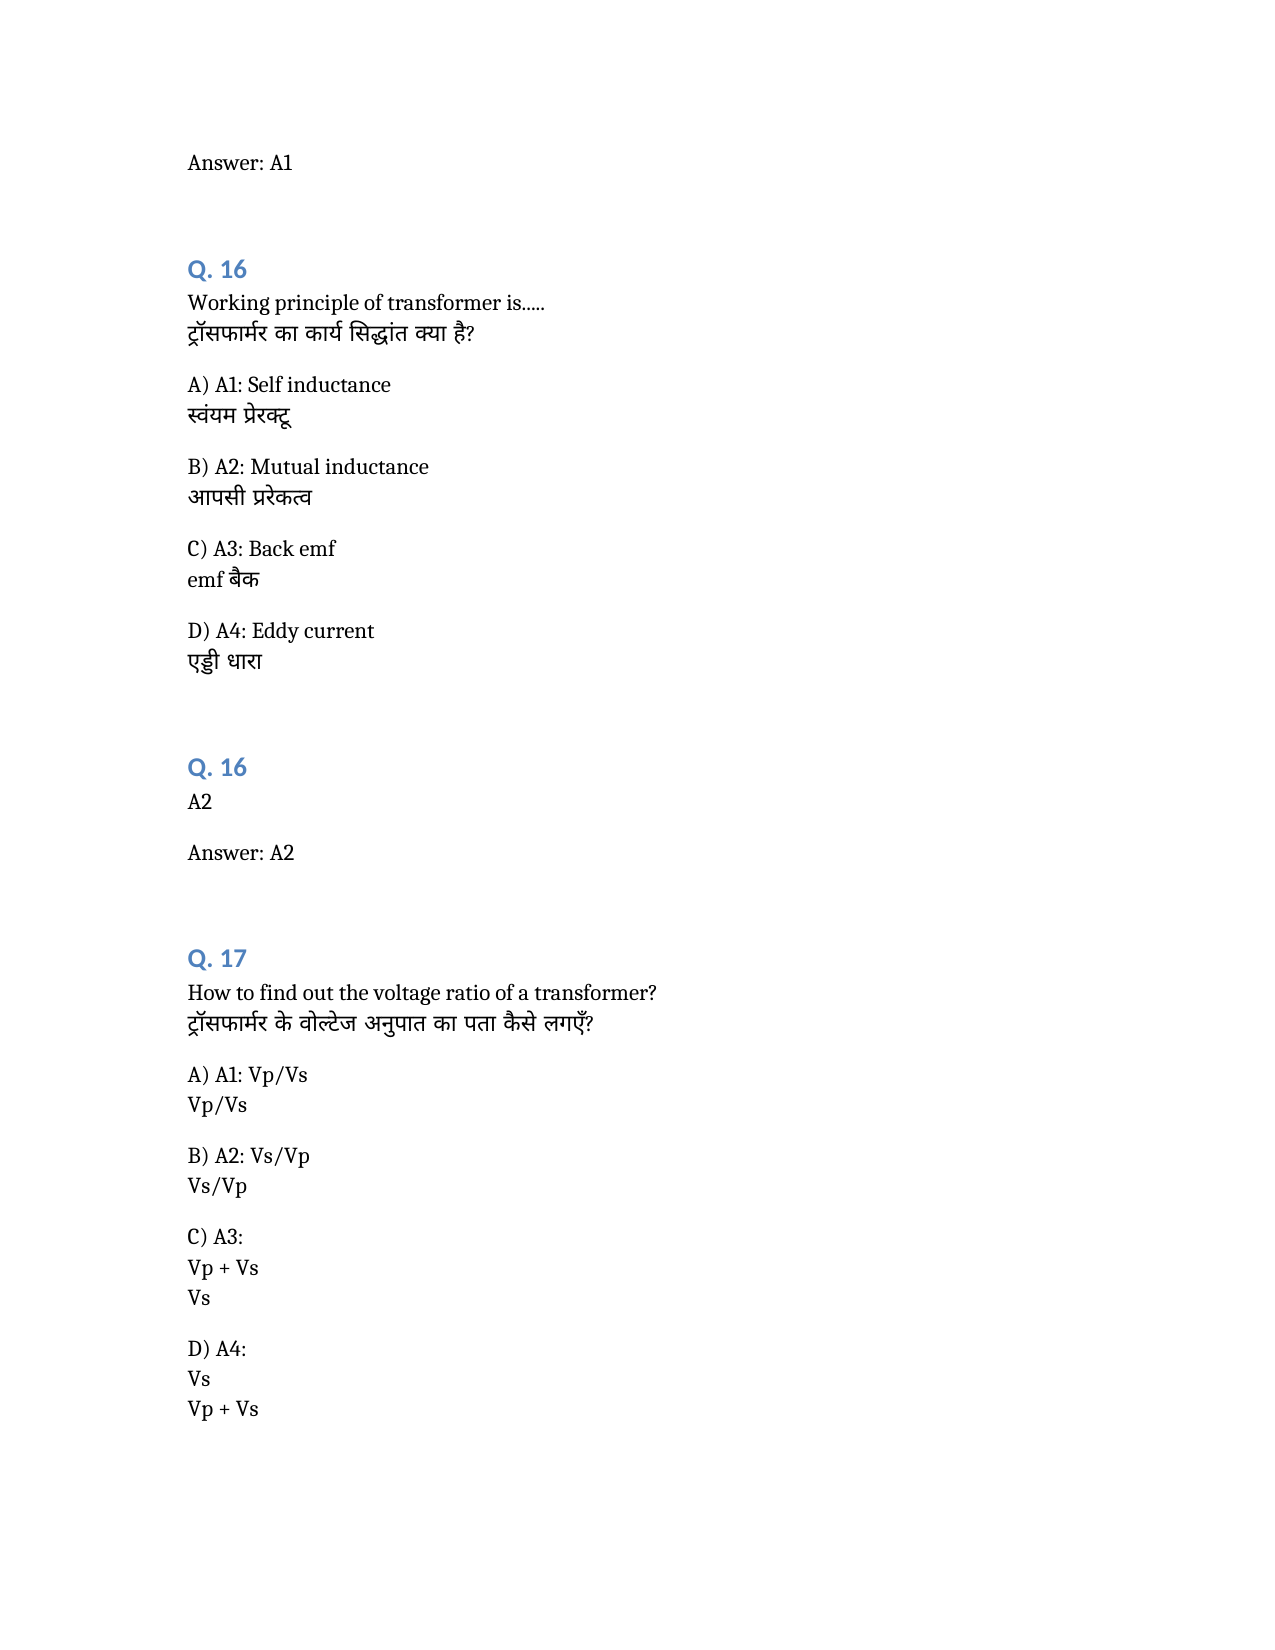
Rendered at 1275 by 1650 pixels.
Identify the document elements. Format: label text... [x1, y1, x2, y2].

text C) A3: Back emf emf बैक [187, 536, 1087, 593]
text Answer: A2 [187, 839, 1087, 866]
text A) A1: Self inductance स्वंयम प्रेरक्टू [187, 372, 1087, 429]
text D) A4: Eddy current एड्डी धारा [187, 618, 1087, 675]
text Working principle of transformer is..... ट्रॉसफार्मर का कार्य सिद्धांत क्या है? [187, 290, 1087, 347]
text B) A2: Mutual inductance आपसी प्ररेकत्व [187, 454, 1087, 511]
text C) A3: Vp + Vs Vs [187, 1224, 1087, 1311]
text B) A2: Vs/Vp Vs/Vp [187, 1143, 1087, 1199]
subtitle Q. 17 [187, 942, 1087, 974]
subtitle Q. 16 [187, 252, 1087, 285]
text Answer: A1 [187, 150, 1087, 176]
text How to find out the voltage ratio of a transformer? ट्रॉसफार्मर के वोल्टेज अनुपात का पता कैसे लगएँ? [187, 979, 1087, 1037]
text A) A1: Vp/Vs Vp/Vs [187, 1062, 1087, 1118]
text A2 [187, 788, 1087, 815]
text D) A4: Vs Vp + Vs [187, 1336, 1087, 1422]
subtitle Q. 16 [187, 751, 1087, 783]
